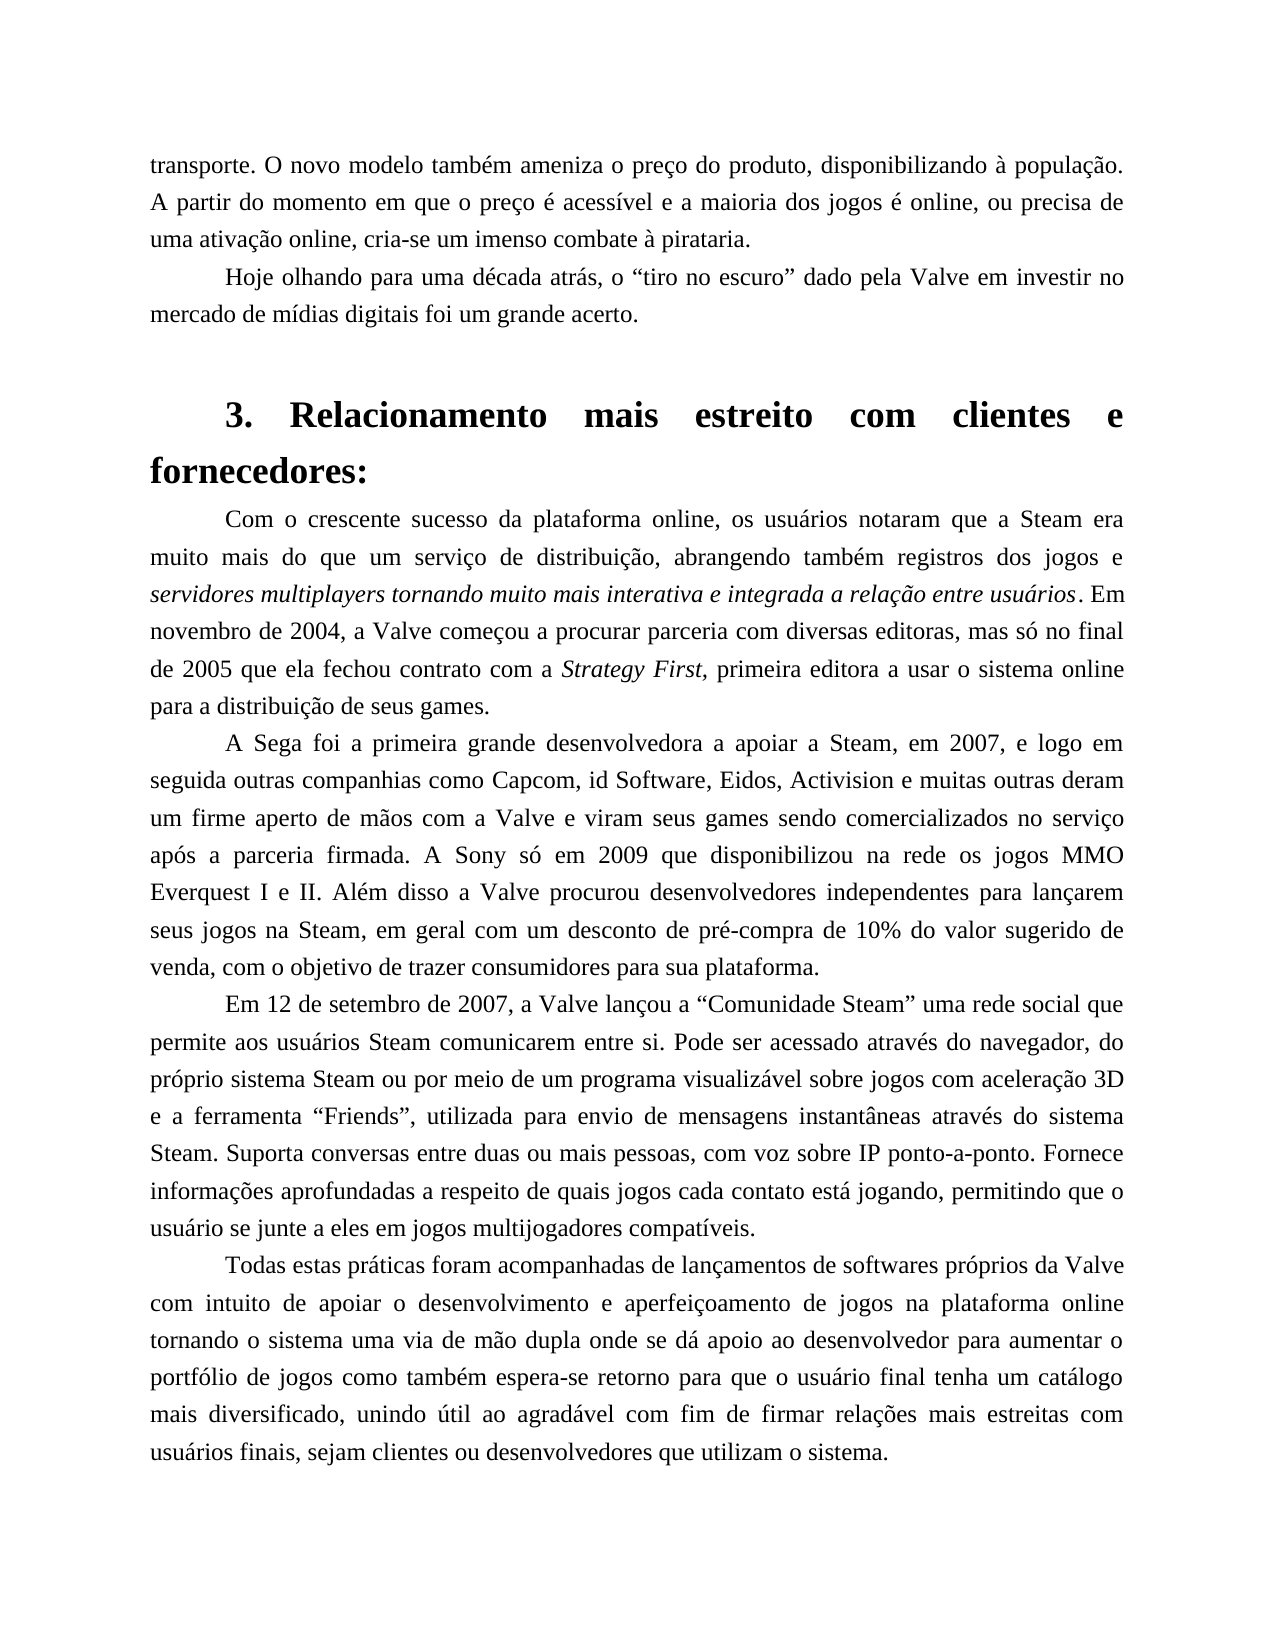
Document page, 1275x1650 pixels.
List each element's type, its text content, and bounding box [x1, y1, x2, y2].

text 3. Relacionamento mais estreito com clientes e fornecedores: [150, 392, 1125, 492]
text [150, 150, 1125, 253]
text A Sega foi a primeira grande desenvolvedora a apoiar a Steam, em 2007, e logo em seguida outras companhias como Capcom, id Software, Eidos, Activision e muitas outras deram um firme aperto de mãos com a Valve e viram seus games sendo comercializados no serviço após a parceria firmada. A Sony só em 2009 que disponibilizou na rede os jogos MMO Everquest I e II. Além disso a Valve procurou desenvolvedores independentes para lançarem seus jogos na Steam, em geral com um desconto de pré-compra de 10% do valor sugerido de venda, com o objetivo de trazer consumidores para sua plataforma. [150, 728, 1125, 981]
text Com o crescente sucesso da plataforma online, os usuários notaram que a Steam era muito mais do que um serviço de distribuição, abrangendo também registros dos jogos e servidores multiplayers tornando muito mais interativa e integrada a relação entre usuários. Em novembro de 2004, a Valve começou a procurar parceria com diversas editoras, mas só no final de 2005 que ela fechou contrato com a Strategy First, primeira editora a usar o sistema online para a distribuição de seus games. [150, 504, 1125, 720]
text Em 12 de setembro de 2007, a Valve lançou a “Comunidade Steam” uma rede social que permite aos usuários Steam comunicarem entre si. Pode ser acessado através do navegador, do próprio sistema Steam ou por meio de um programa visualizável sobre jogos com aceleração 3D e a ferramenta “Friends”, utilizada para envio de mensagens instantâneas através do sistema Steam. Suporta conversas entre duas ou mais pessoas, com voz sobre IP ponto-a-ponto. Fornece informações aprofundadas a respeito de quais jogos cada contato está jogando, permitindo que o usuário se junte a eles em jogos multijogadores compatíveis. [150, 989, 1125, 1242]
text Todas estas práticas foram acompanhadas de lançamentos de softwares próprios da Valve com intuito de apoiar o desenvolvimento e aperfeiçoamento de jogos na plataforma online tornando o sistema uma via de mão dupla onde se dá apoio ao desenvolvedor para aumentar o portfólio de jogos como também espera-se retorno para que o usuário final tenha um catálogo mais diversificado, unindo útil ao agradável com fim de firmar relações mais estreitas com usuários finais, sejam clientes ou desenvolvedores que utilizam o sistema. [150, 1250, 1125, 1466]
text Hoje olhando para uma década atrás, o “tiro no escuro” dado pela Valve em investir no mercado de mídias digitais foi um grande acerto. [150, 262, 1125, 328]
